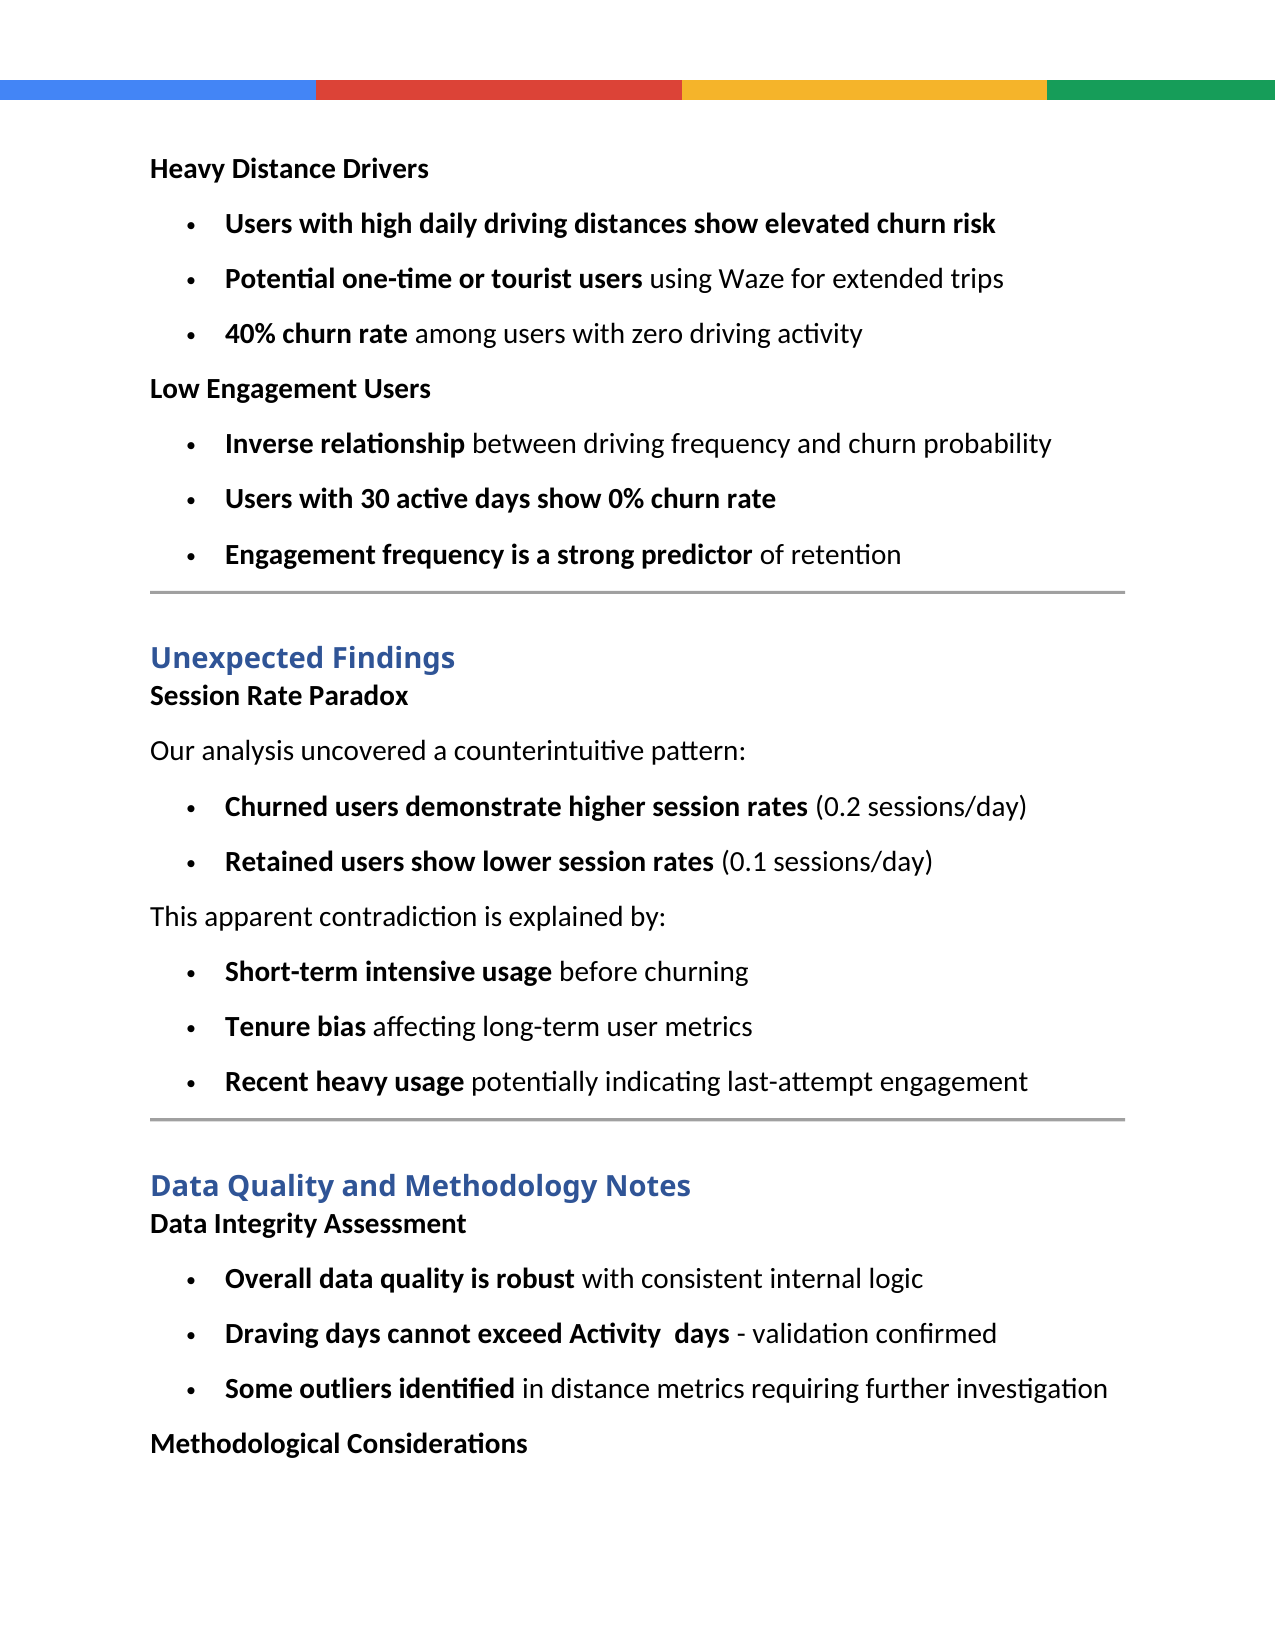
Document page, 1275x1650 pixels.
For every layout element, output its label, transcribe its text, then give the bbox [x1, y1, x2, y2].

list Potential one-time or tourist users using Waze for extended trips [187, 260, 1125, 296]
list Recent heavy usage potentially indicating last-attempt engagement [187, 1063, 1125, 1099]
list Overall data quality is robust with consistent internal logic [187, 1260, 1125, 1296]
picture [0, 80, 1275, 100]
list Short-term intensive usage before churning [187, 953, 1125, 988]
list 40% churn rate among users with zero driving activity [187, 315, 1125, 351]
text Heavy Distance Drivers [150, 150, 1125, 186]
list Some outliers identified in distance metrics requiring further investigation [187, 1370, 1125, 1406]
list Inverse relationship between driving frequency and churn probability [187, 426, 1125, 461]
list Retained users show lower session rates (0.1 sessions/day) [187, 843, 1125, 878]
list Users with 30 active days show 0% churn rate [187, 481, 1125, 516]
list Users with high daily driving distances show elevated churn risk [187, 205, 1125, 241]
list Churned users demonstrate higher session rates (0.2 sessions/day) [187, 788, 1125, 823]
list Draving days cannot exceed Activity days - validation confirmed [187, 1315, 1125, 1351]
list Tenure bias affecting long-term user metrics [187, 1008, 1125, 1044]
subtitle Data Quality and Methodology Notes [150, 1165, 1125, 1205]
text This apparent contradiction is explained by: [150, 898, 1125, 933]
text Our analysis uncovered a counterintuitive pattern: [150, 732, 1125, 768]
text Low Engagement Users [150, 370, 1125, 406]
subtitle Unexpected Findings [150, 638, 1125, 677]
text Data Integrity Assessment [150, 1205, 1125, 1240]
text Session Rate Paradox [150, 677, 1125, 713]
text Methodological Considerations [150, 1425, 1125, 1461]
list Engagement frequency is a strong predictor of retention [187, 536, 1125, 571]
